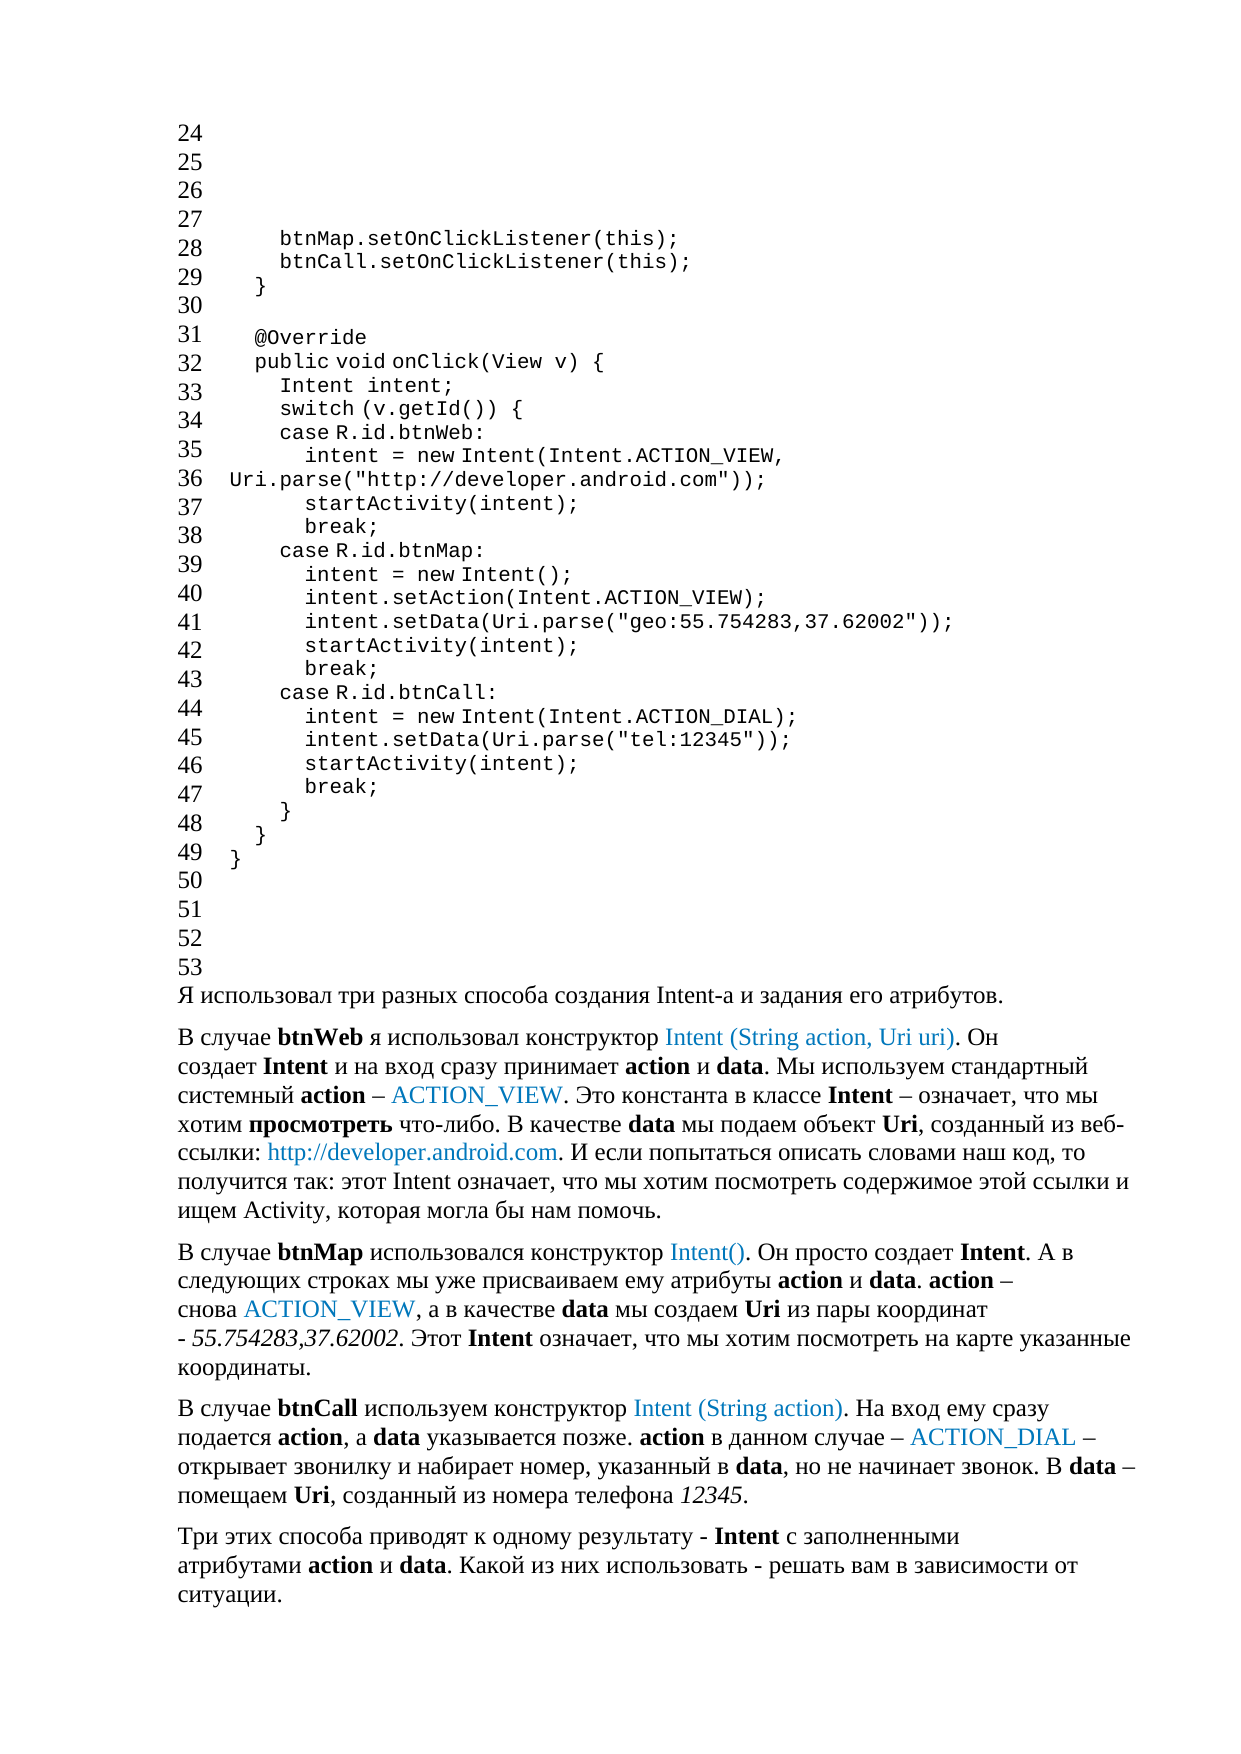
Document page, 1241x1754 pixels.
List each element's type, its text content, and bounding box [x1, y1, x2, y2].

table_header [229, 118, 1240, 981]
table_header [177, 118, 229, 981]
text Три этих способа приводят к одному результату - Intent с заполненными атрибутами action и data. Какой из них использовать - решать вам в зависимости от ситуации. [177, 1521, 1152, 1608]
text В случае btnCall используем конструктор Intent (String action). На вход ему сразу подается action, а data указывается позже. action в данном случае – ACTION_DIAL – открывает звонилку и набирает номер, указанный в data, но не начинает звонок. В data – помещаем Uri, созданный из номера телефона 12345. [177, 1393, 1152, 1508]
text В случае btnWeb я использовал конструктор Intent (String action, Uri uri). Он создает Intent и на вход сразу принимает action и data. Мы используем стандартный системный action – ACTION_VIEW. Это константа в классе Intent – означает, что мы хотим просмотреть что-либо. В качестве data мы подаем объект Uri, созданный из веб-ссылки: http://developer.android.com. И если попытаться описать словами наш код, то получится так: этот Intent означает, что мы хотим посмотреть содержимое этой ссылки и ищем Activity, которая могла бы нам помочь. [177, 1022, 1152, 1224]
text Я использовал три разных способа создания Intent-а и задания его атрибутов. [177, 981, 1152, 1009]
text В случае btnMap использовался конструктор Intent(). Он просто создает Intent. А в следующих строках мы уже присваиваем ему атрибуты action и data. action – снова ACTION_VIEW, а в качестве data мы создаем Uri из пары координат - 55.754283,37.62002. Этот Intent означает, что мы хотим посмотреть на карте указанные координаты. [177, 1237, 1152, 1380]
